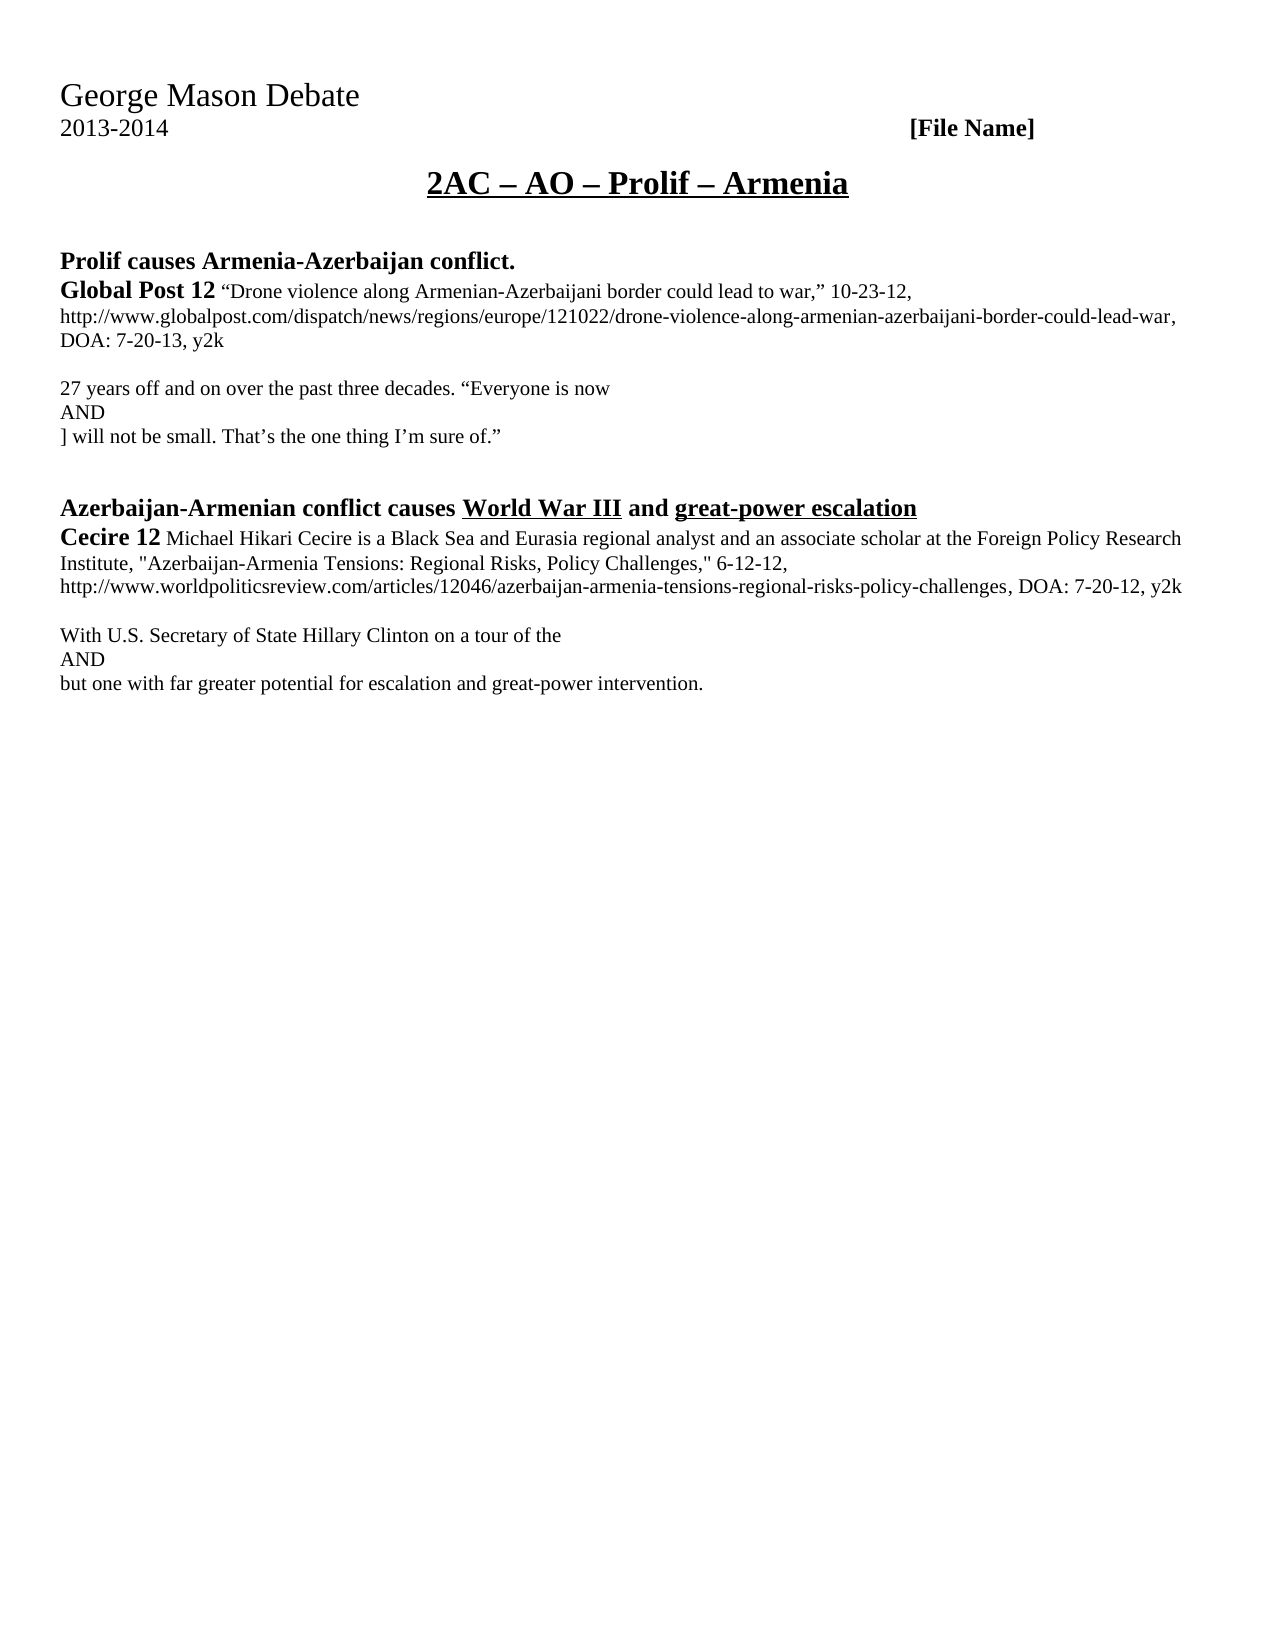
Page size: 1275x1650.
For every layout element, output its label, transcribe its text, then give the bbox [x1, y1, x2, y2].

text Global Post 12 “Drone violence along Armenian-Azerbaijani border could lead to war,” 10-23-12, http://www.globalpost.com/dispatch/news/regions/europe/121022/drone-violence-along-armenian-azerbaijani-border-could-lead-war, DOA: 7-20-13, y2k [60, 275, 1215, 352]
subtitle Azerbaijan-Armenian conflict causes World War III and great-power escalation [60, 493, 1215, 522]
text ] will not be small. That’s the one thing I’m sure of.” [60, 424, 1215, 448]
text Cecire 12 Michael Hikari Cecire is a Black Sea and Eurasia regional analyst and an associate scholar at the Foreign Policy Research Institute, "Azerbaijan-Armenia Tensions: Regional Risks, Policy Challenges," 6-12-12, http://www.worldpoliticsreview.com/articles/12046/azerbaijan-armenia-tensions-regional-risks-policy-challenges, DOA: 7-20-12, y2k [60, 522, 1215, 598]
text 27 years off and on over the past three decades. “Everyone is now [60, 376, 1215, 400]
subtitle Prolif causes Armenia-Azerbaijan conflict. [60, 246, 1215, 275]
subtitle 2AC – AO – Prolif – Armenia [60, 163, 1215, 201]
text AND [60, 400, 1215, 424]
text With U.S. Secretary of State Hillary Clinton on a tour of the [60, 623, 1215, 647]
text but one with far greater potential for escalation and great-power intervention. [60, 671, 1215, 695]
text AND [60, 647, 1215, 671]
